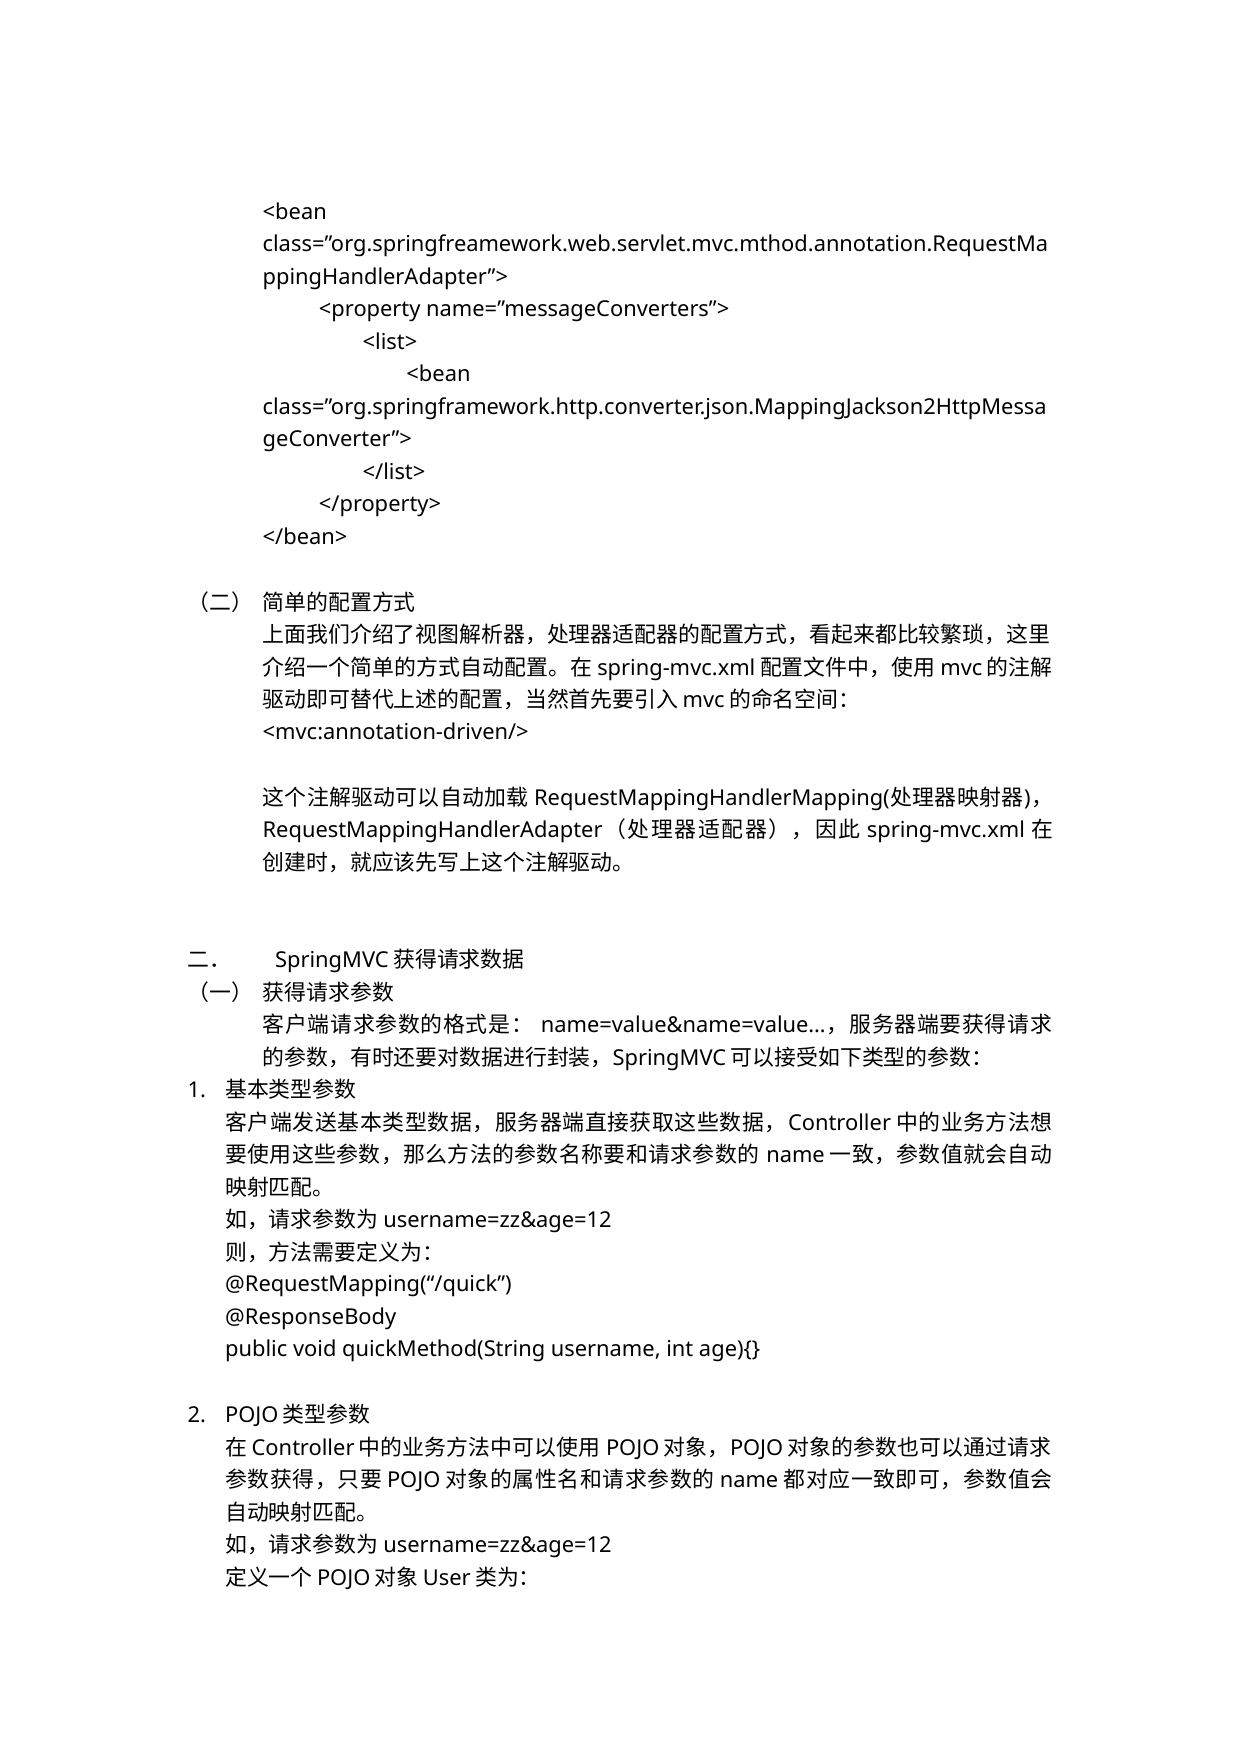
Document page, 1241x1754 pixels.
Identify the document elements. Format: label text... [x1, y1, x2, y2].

list </bean> [262, 519, 1053, 552]
list </list> [262, 454, 1053, 487]
list <list> [262, 324, 1053, 357]
list @ResponseBody [225, 1299, 1053, 1332]
list <property name=”messageConverters”> [262, 292, 1053, 324]
text 在Controller中的业务方法中可以使用POJO对象，POJO对象的参数也可以通过请求参数获得，只要POJO对象的属性名和请求参数的name都对应一致即可，参数值会自动映射匹配。 [225, 1429, 1053, 1527]
list <bean class=”org.springframework.http.converter.json.MappingJackson2HttpMessageConverter”> [262, 357, 1053, 454]
list 简单的配置方式 [187, 584, 1053, 617]
list </property> [262, 487, 1053, 519]
list 基本类型参数 [187, 1072, 1053, 1104]
list 客户端发送基本类型数据，服务器端直接获取这些数据，Controller中的业务方法想要使用这些参数，那么方法的参数名称要和请求参数的name一致，参数值就会自动映射匹配。 [225, 1104, 1053, 1202]
list <mvc:annotation-driven/> [262, 714, 1053, 747]
list 上面我们介绍了视图解析器，处理器适配器的配置方式，看起来都比较繁琐，这里介绍一个简单的方式自动配置。在spring-mvc.xml配置文件中，使用mvc的注解驱动即可替代上述的配置，当然首先要引入mvc的命名空间： [262, 617, 1053, 714]
list @RequestMapping(“/quick”) [225, 1267, 1053, 1299]
list 获得请求参数 [187, 974, 1053, 1007]
text 定义一个POJO对象User类为： [225, 1559, 1053, 1592]
list POJO类型参数 [187, 1397, 1053, 1429]
list 客户端请求参数的格式是： name=value&name=value…，服务器端要获得请求的参数，有时还要对数据进行封装，SpringMVC可以接受如下类型的参数： [262, 1007, 1053, 1072]
list public void quickMethod(String username, int age){} [225, 1332, 1053, 1364]
list SpringMVC获得请求数据 [187, 942, 1053, 974]
list <bean class=”org.springfreamework.web.servlet.mvc.mthod.annotation.RequestMappingHandlerAdapter”> [262, 194, 1053, 292]
list 则，方法需要定义为： [225, 1234, 1053, 1267]
list 这个注解驱动可以自动加载RequestMappingHandlerMapping(处理器映射器)， RequestMappingHandlerAdapter（处理器适配器），因此spring-mvc.xml在创建时，就应该先写上这个注解驱动。 [262, 779, 1053, 877]
list 如，请求参数为 username=zz&age=12 [225, 1202, 1053, 1234]
text 如，请求参数为 username=zz&age=12 [225, 1527, 1053, 1559]
